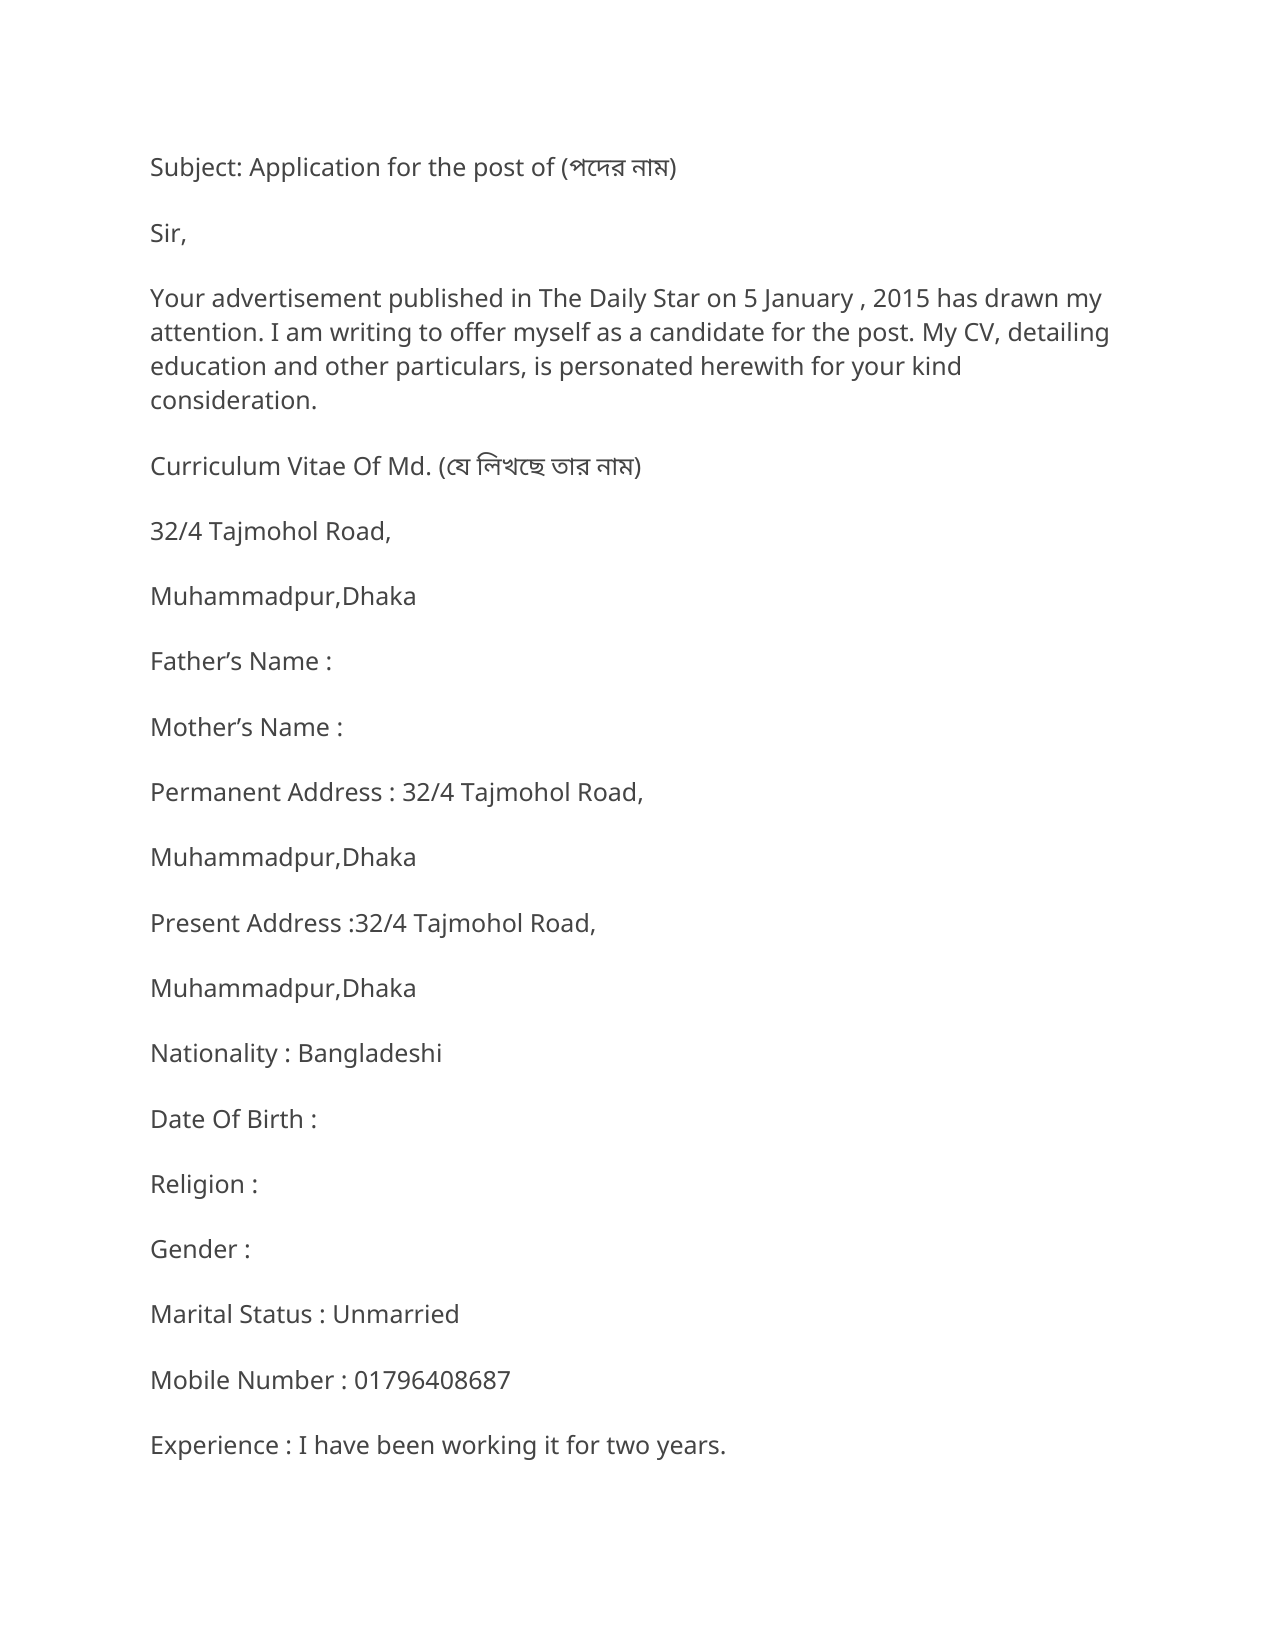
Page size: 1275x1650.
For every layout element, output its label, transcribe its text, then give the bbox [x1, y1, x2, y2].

text Gender : [150, 1232, 1125, 1266]
text Curriculum Vitae Of Md. (যে লিখছে তার নাম) [150, 448, 1125, 482]
text Present Address :32/4 Tajmohol Road, [150, 905, 1125, 939]
text Date Of Birth : [150, 1101, 1125, 1135]
text Mother’s Name : [150, 709, 1125, 743]
text Religion : [150, 1167, 1125, 1201]
text Muhammadpur,Dhaka [150, 971, 1125, 1005]
text Sir, [150, 215, 1125, 249]
text 32/4 Tajmohol Road, [150, 513, 1125, 547]
text Permanent Address : 32/4 Tajmohol Road, [150, 775, 1125, 809]
text Experience : I have been working it for two years. [150, 1428, 1125, 1462]
text Your advertisement published in The Daily Star on 5 January , 2015 has drawn my attention. I am writing to offer myself as a candidate for the post. My CV, detailing education and other particulars, is personated herewith for your kind consideration. [150, 281, 1125, 417]
text Mobile Number : 01796408687 [150, 1362, 1125, 1397]
text Father’s Name : [150, 644, 1125, 678]
text Muhammadpur,Dhaka [150, 840, 1125, 874]
text Marital Status : Unmarried [150, 1297, 1125, 1331]
text Muhammadpur,Dhaka [150, 579, 1125, 613]
text Nationality : Bangladeshi [150, 1036, 1125, 1070]
text Subject: Application for the post of (পদের নাম) [150, 150, 1125, 184]
